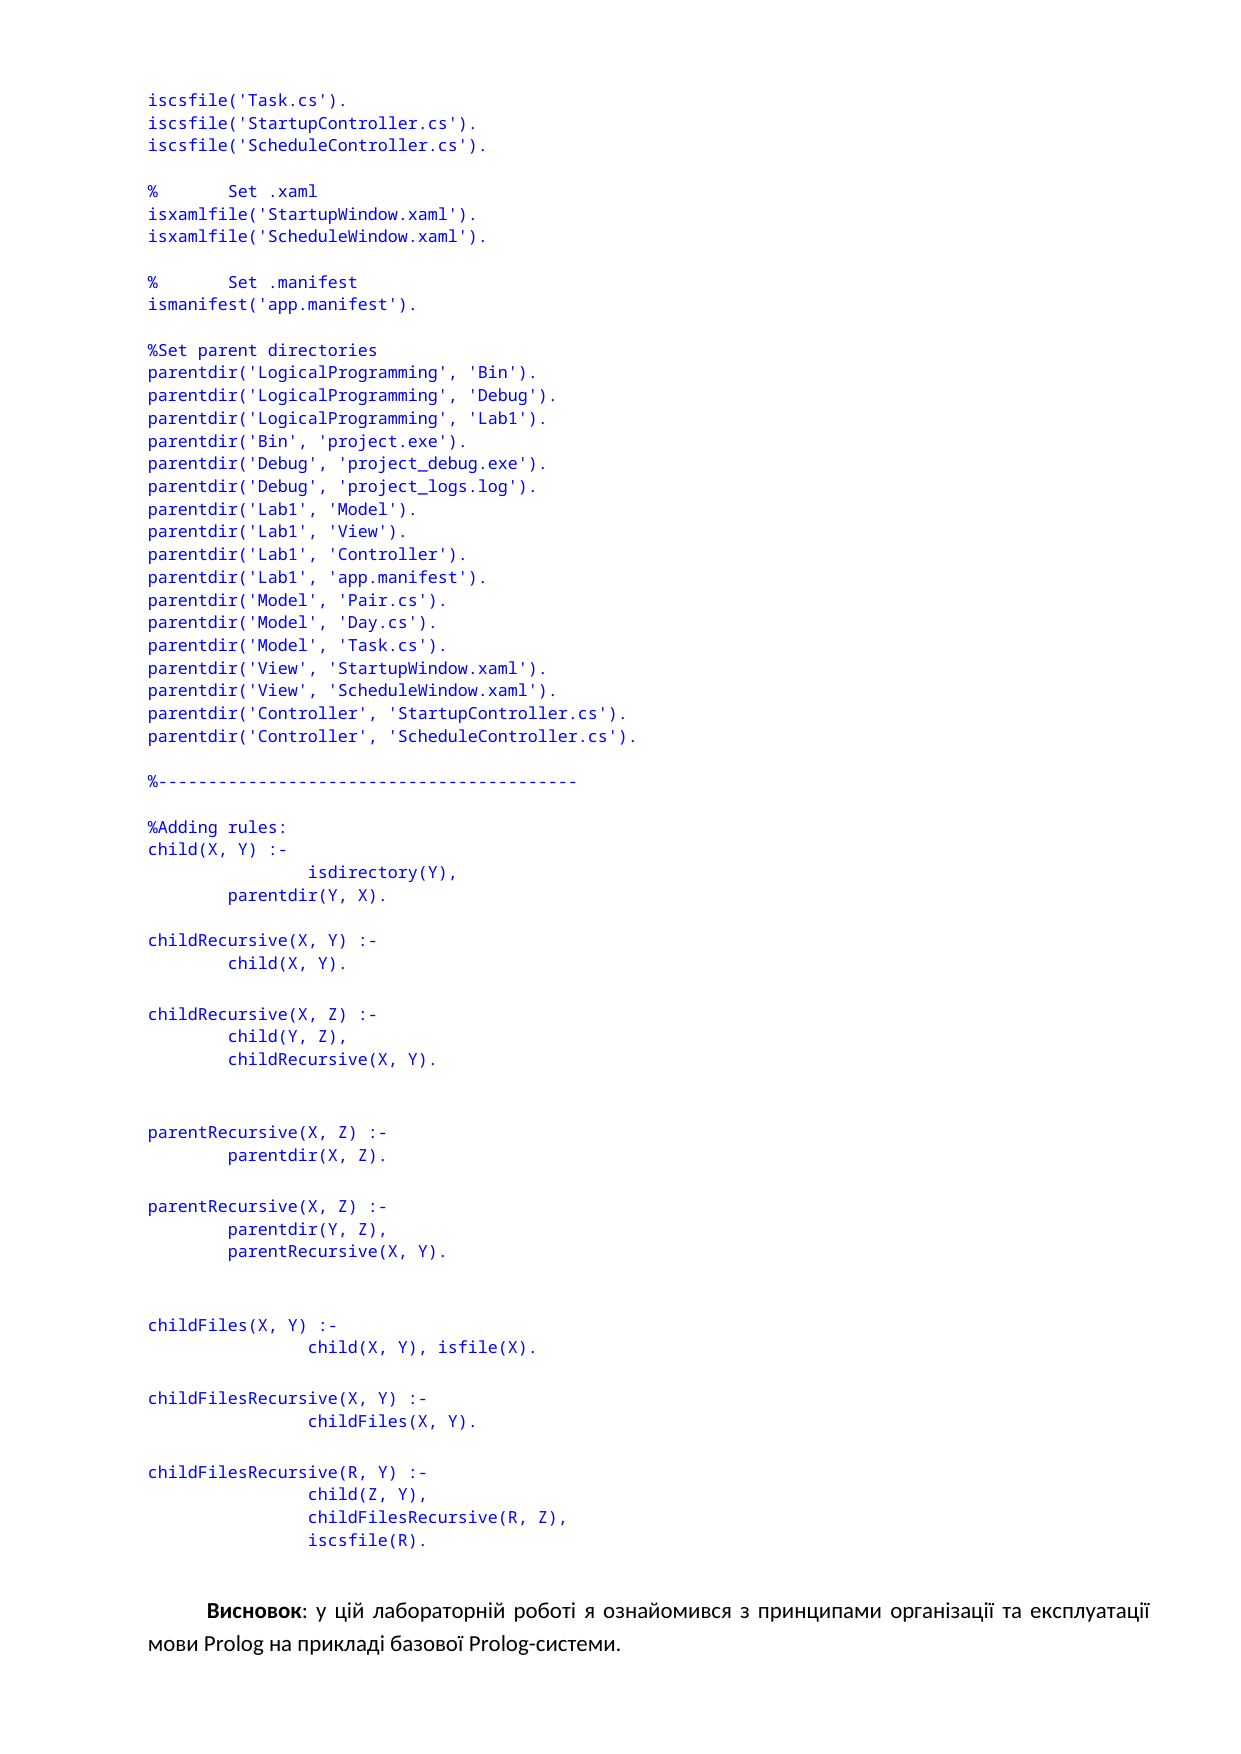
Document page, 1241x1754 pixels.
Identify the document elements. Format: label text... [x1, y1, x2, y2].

text parentdir('LogicalProgramming', 'Lab1'). [148, 406, 1152, 429]
text childRecursive(X, Y). [148, 1048, 1152, 1070]
text parentdir('Lab1', 'Controller'). [148, 543, 1152, 565]
text parentdir(Y, Z), [148, 1217, 1152, 1240]
text child(Y, Z), [148, 1025, 1152, 1048]
text parentdir(X, Z). [148, 1144, 1152, 1166]
text child(Z, Y), [148, 1483, 1152, 1506]
text iscsfile('StartupController.cs'). [148, 111, 1152, 134]
text childFiles(X, Y) :- [148, 1313, 1152, 1336]
text parentdir('Controller', 'ScheduleController.cs'). [148, 724, 1152, 747]
text iscsfile('Task.cs'). [148, 88, 1152, 111]
text iscsfile('ScheduleController.cs'). [148, 134, 1152, 157]
text parentdir('Lab1', 'Model'). [148, 497, 1152, 520]
text isdirectory(Y), [148, 861, 1152, 883]
text %Adding rules: [148, 815, 1152, 838]
text isxamlfile('StartupWindow.xaml'). [148, 202, 1152, 225]
text %------------------------------------------ [148, 770, 1152, 792]
text parentdir('Debug', 'project_debug.exe'). [148, 452, 1152, 474]
text parentRecursive(X, Z) :- [148, 1194, 1152, 1217]
text parentdir('View', 'StartupWindow.xaml'). [148, 656, 1152, 679]
text parentdir('Debug', 'project_logs.log'). [148, 474, 1152, 497]
text %Set parent directories [148, 338, 1152, 361]
text parentdir('LogicalProgramming', 'Debug'). [148, 384, 1152, 406]
text parentdir('Model', 'Day.cs'). [148, 611, 1152, 633]
text isxamlfile('ScheduleWindow.xaml'). [148, 225, 1152, 247]
text parentRecursive(X, Z) :- [148, 1121, 1152, 1144]
text parentdir('LogicalProgramming', 'Bin'). [148, 361, 1152, 384]
text child(X, Y) :- [148, 838, 1152, 861]
text childRecursive(X, Z) :- [148, 1002, 1152, 1025]
text childFilesRecursive(R, Z), [148, 1506, 1152, 1528]
text childFilesRecursive(X, Y) :- [148, 1387, 1152, 1409]
text parentdir('Model', 'Task.cs'). [148, 633, 1152, 656]
text ismanifest('app.manifest'). [148, 293, 1152, 316]
text % Set .manifest [148, 270, 1152, 293]
text child(X, Y), isfile(X). [148, 1336, 1152, 1359]
text child(X, Y). [148, 951, 1152, 974]
text childFiles(X, Y). [148, 1409, 1152, 1432]
text childRecursive(X, Y) :- [148, 929, 1152, 951]
text parentdir('Lab1', 'View'). [148, 520, 1152, 543]
text childFilesRecursive(R, Y) :- [148, 1460, 1152, 1483]
text parentdir('Lab1', 'app.manifest'). [148, 565, 1152, 588]
text parentdir('Controller', 'StartupController.cs'). [148, 702, 1152, 724]
text parentdir('Model', 'Pair.cs'). [148, 588, 1152, 611]
text Висновок: у цій лабораторній роботі я ознайомився з принципами організації та експлуатації мови Prolog на прикладі базової Prolog-системи. [148, 1596, 1152, 1657]
text parentdir(Y, X). [148, 883, 1152, 906]
text parentdir('Bin', 'project.exe'). [148, 429, 1152, 452]
text parentdir('View', 'ScheduleWindow.xaml'). [148, 679, 1152, 702]
text iscsfile(R). [148, 1528, 1152, 1551]
text parentRecursive(X, Y). [148, 1240, 1152, 1263]
text % Set .xaml [148, 179, 1152, 202]
